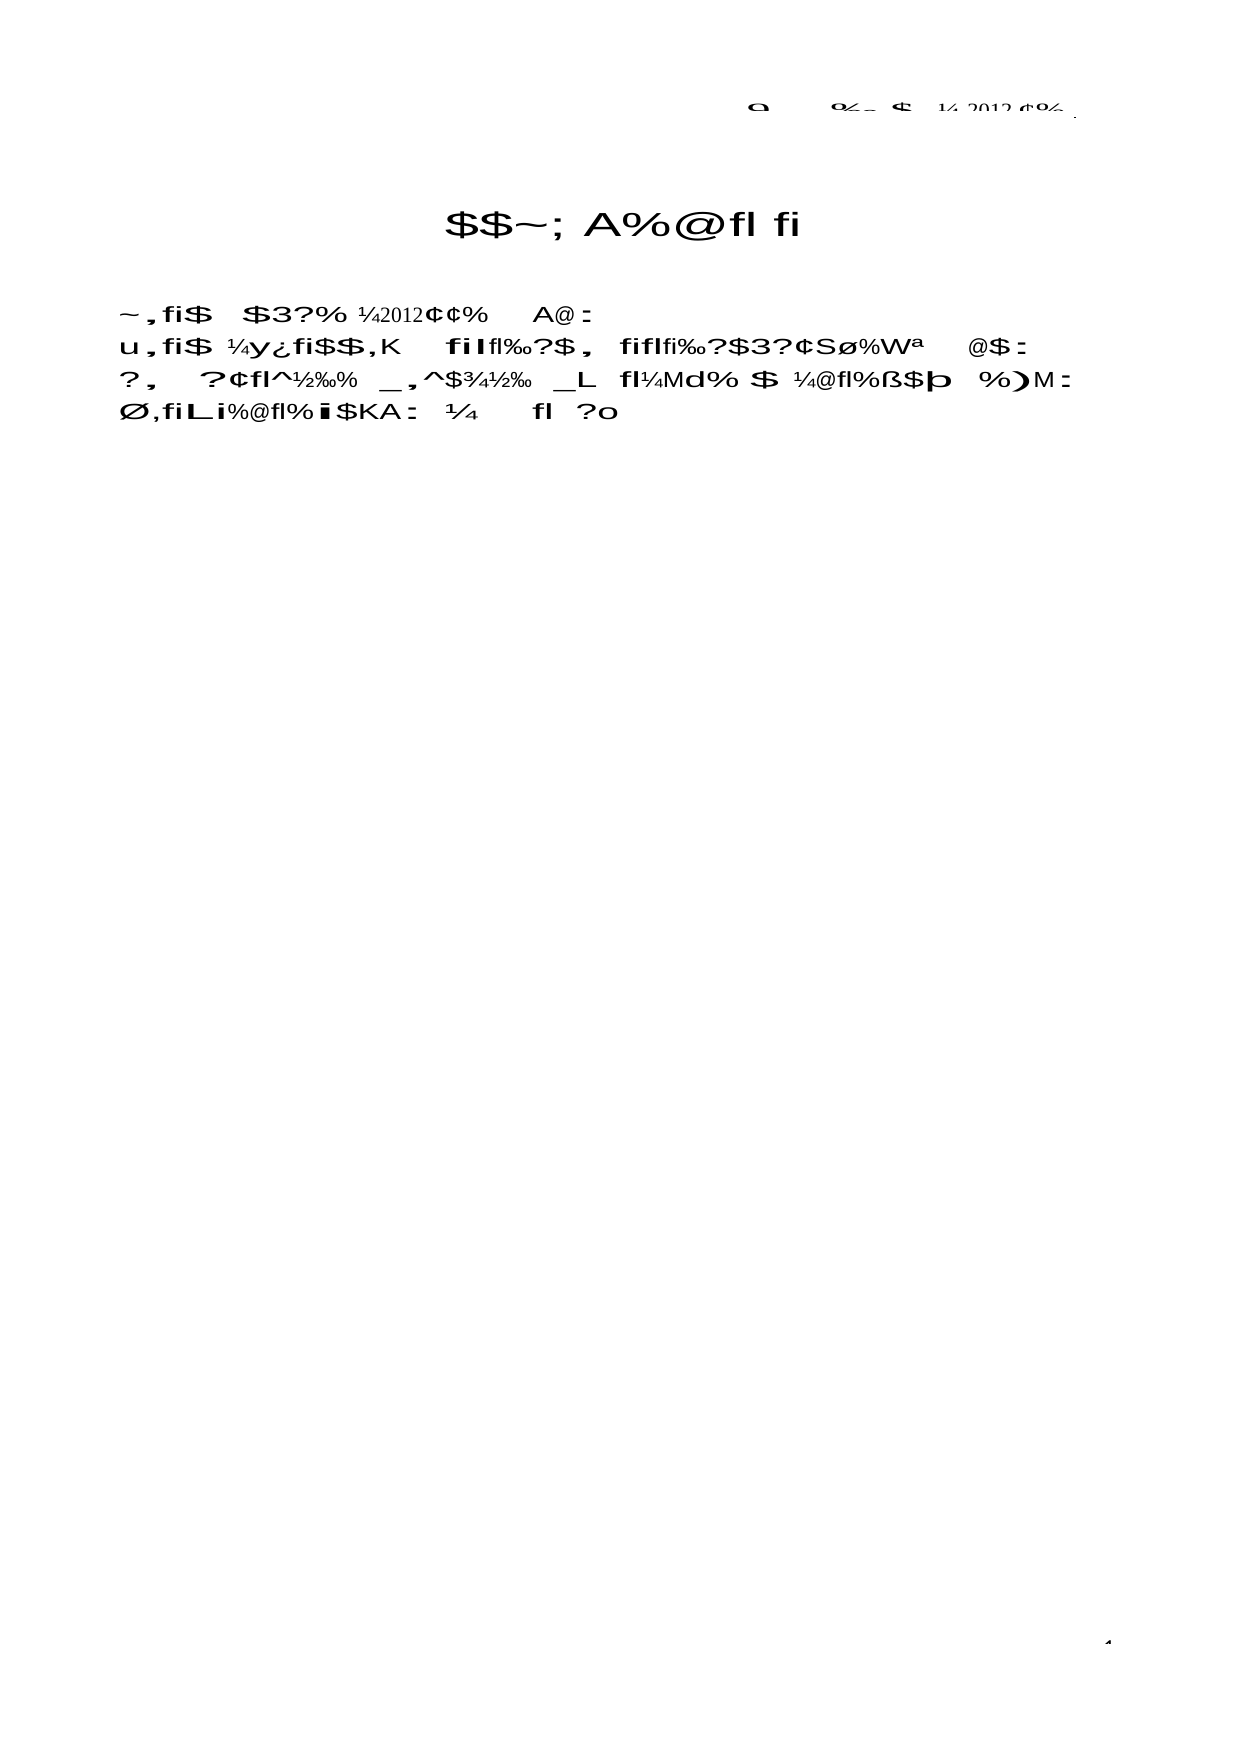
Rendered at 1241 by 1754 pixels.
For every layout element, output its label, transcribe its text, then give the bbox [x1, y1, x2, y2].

text ~,fi$ $3?% ¼2012¢¢% A@: [118, 302, 1134, 327]
subtitle $$~; A%@fl fi [444, 209, 1134, 243]
text Ø,fiLi%@fl%i$KA: ¼ fl ?o [118, 399, 1134, 424]
text u,fi$ ¼y¿fi$$,K fiIfl‰?$, fiflfi‰?$3?¢Sø%Wª @$: [118, 334, 1134, 359]
text ?, ?¢fl^½‰% _,^$¾½‰ _L fl¼Md% $ ¼@fl%ß$þ %)M: [118, 367, 1134, 392]
